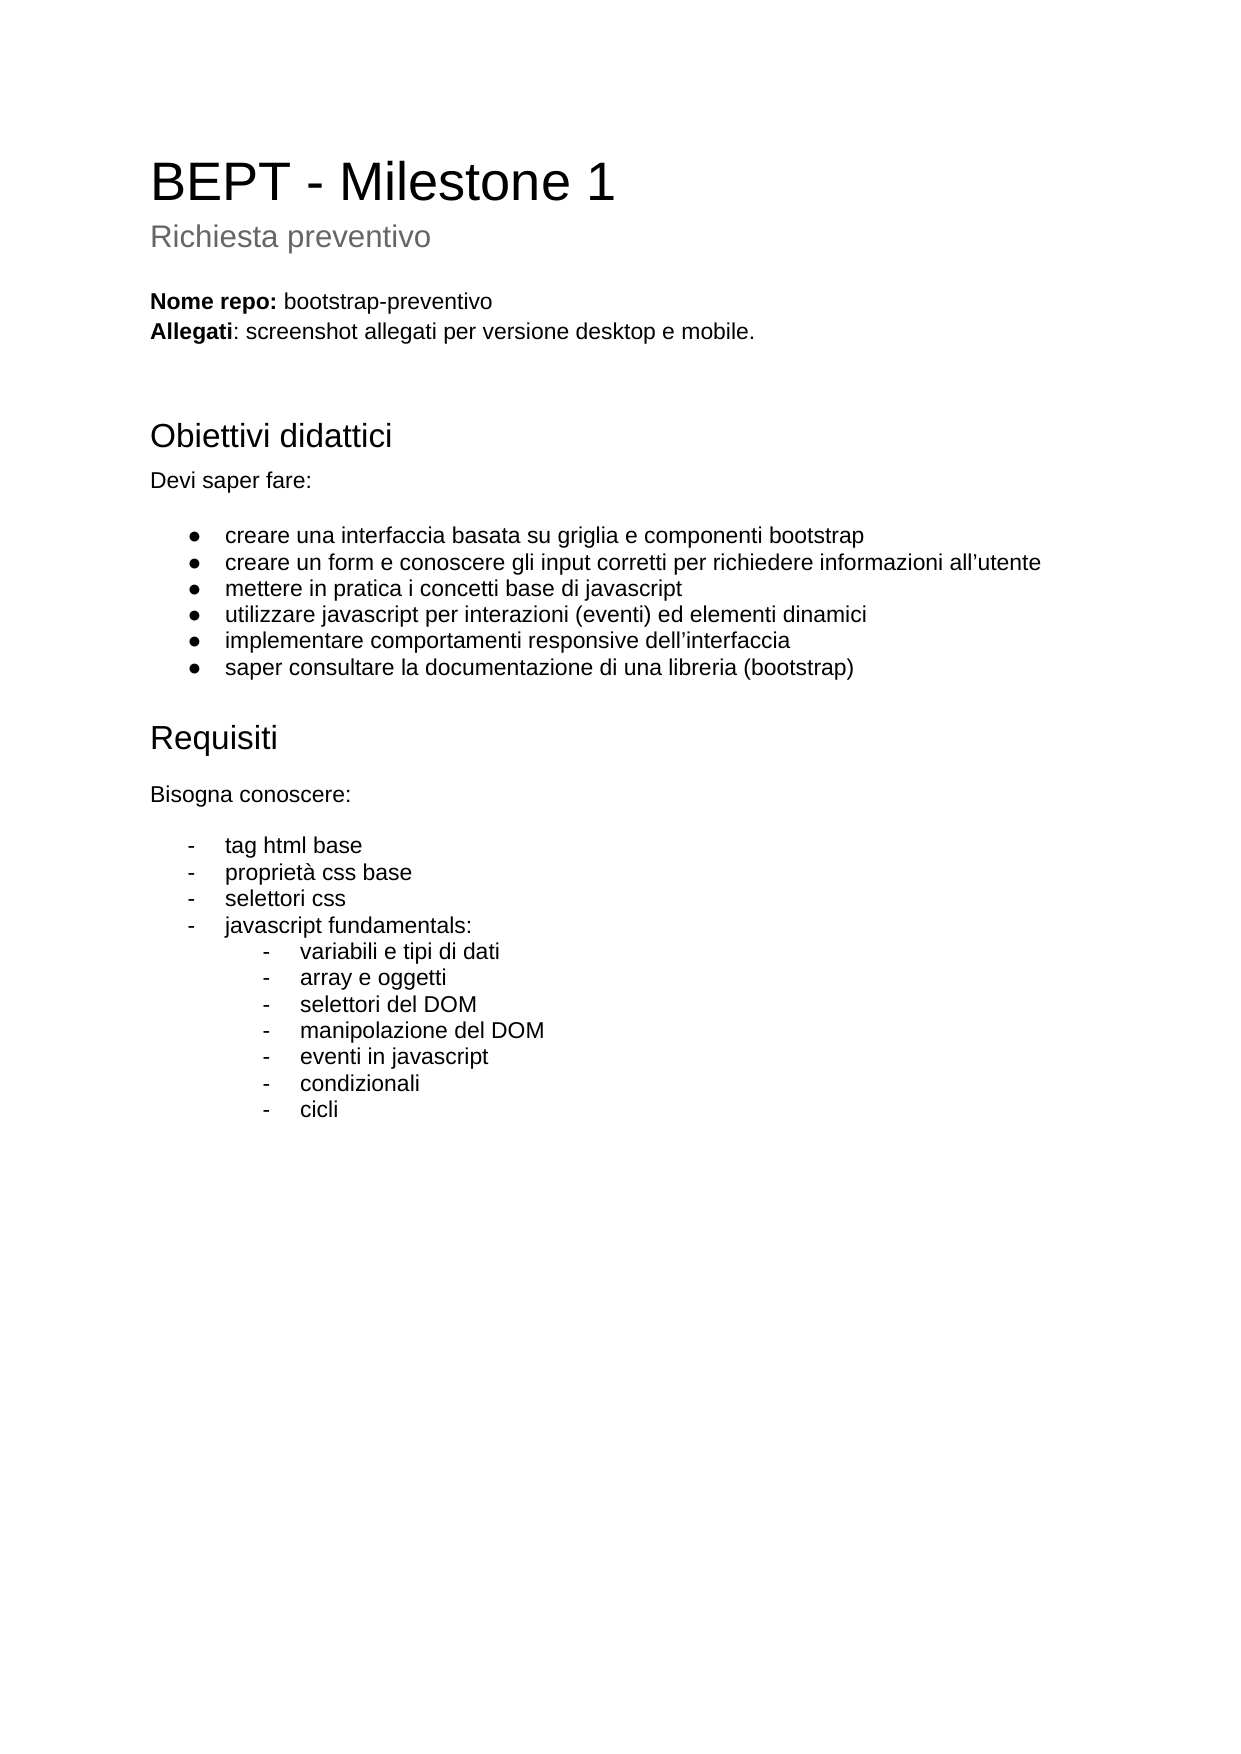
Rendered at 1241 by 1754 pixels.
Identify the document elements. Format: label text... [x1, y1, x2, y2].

text Nome repo: bootstrap-preventivo [150, 288, 1090, 314]
text Allegati: screenshot allegati per versione desktop e mobile. [150, 318, 1090, 344]
list selettori del DOM [262, 991, 1090, 1017]
text Bisogna conoscere: [150, 781, 1090, 807]
list manipolazione del DOM [262, 1017, 1090, 1043]
list javascript fundamentals: [187, 912, 1090, 938]
list variabili e tipi di dati [262, 938, 1090, 964]
subtitle Obiettivi didattici [150, 416, 1090, 454]
list selettori css [187, 885, 1090, 912]
list condizionali [262, 1070, 1090, 1096]
subtitle Richiesta preventivo [150, 218, 1090, 254]
subtitle Requisiti [150, 718, 1090, 756]
list saper consultare la documentazione di una libreria (bootstrap) [187, 654, 1090, 680]
list implementare comportamenti responsive dell’interfaccia [187, 627, 1090, 654]
text Devi saper fare: [150, 467, 1090, 493]
list proprietà css base [187, 859, 1090, 885]
list creare un form e conoscere gli input corretti per richiedere informazioni all’utente [187, 548, 1090, 575]
list array e oggetti [262, 964, 1090, 991]
title BEPT - Milestone 1 [150, 150, 1090, 212]
list eventi in javascript [262, 1043, 1090, 1070]
list utilizzare javascript per interazioni (eventi) ed elementi dinamici [187, 601, 1090, 627]
list tag html base [187, 832, 1090, 859]
list cicli [262, 1096, 1090, 1122]
list mettere in pratica i concetti base di javascript [187, 575, 1090, 601]
list creare una interfaccia basata su griglia e componenti bootstrap [187, 522, 1090, 548]
